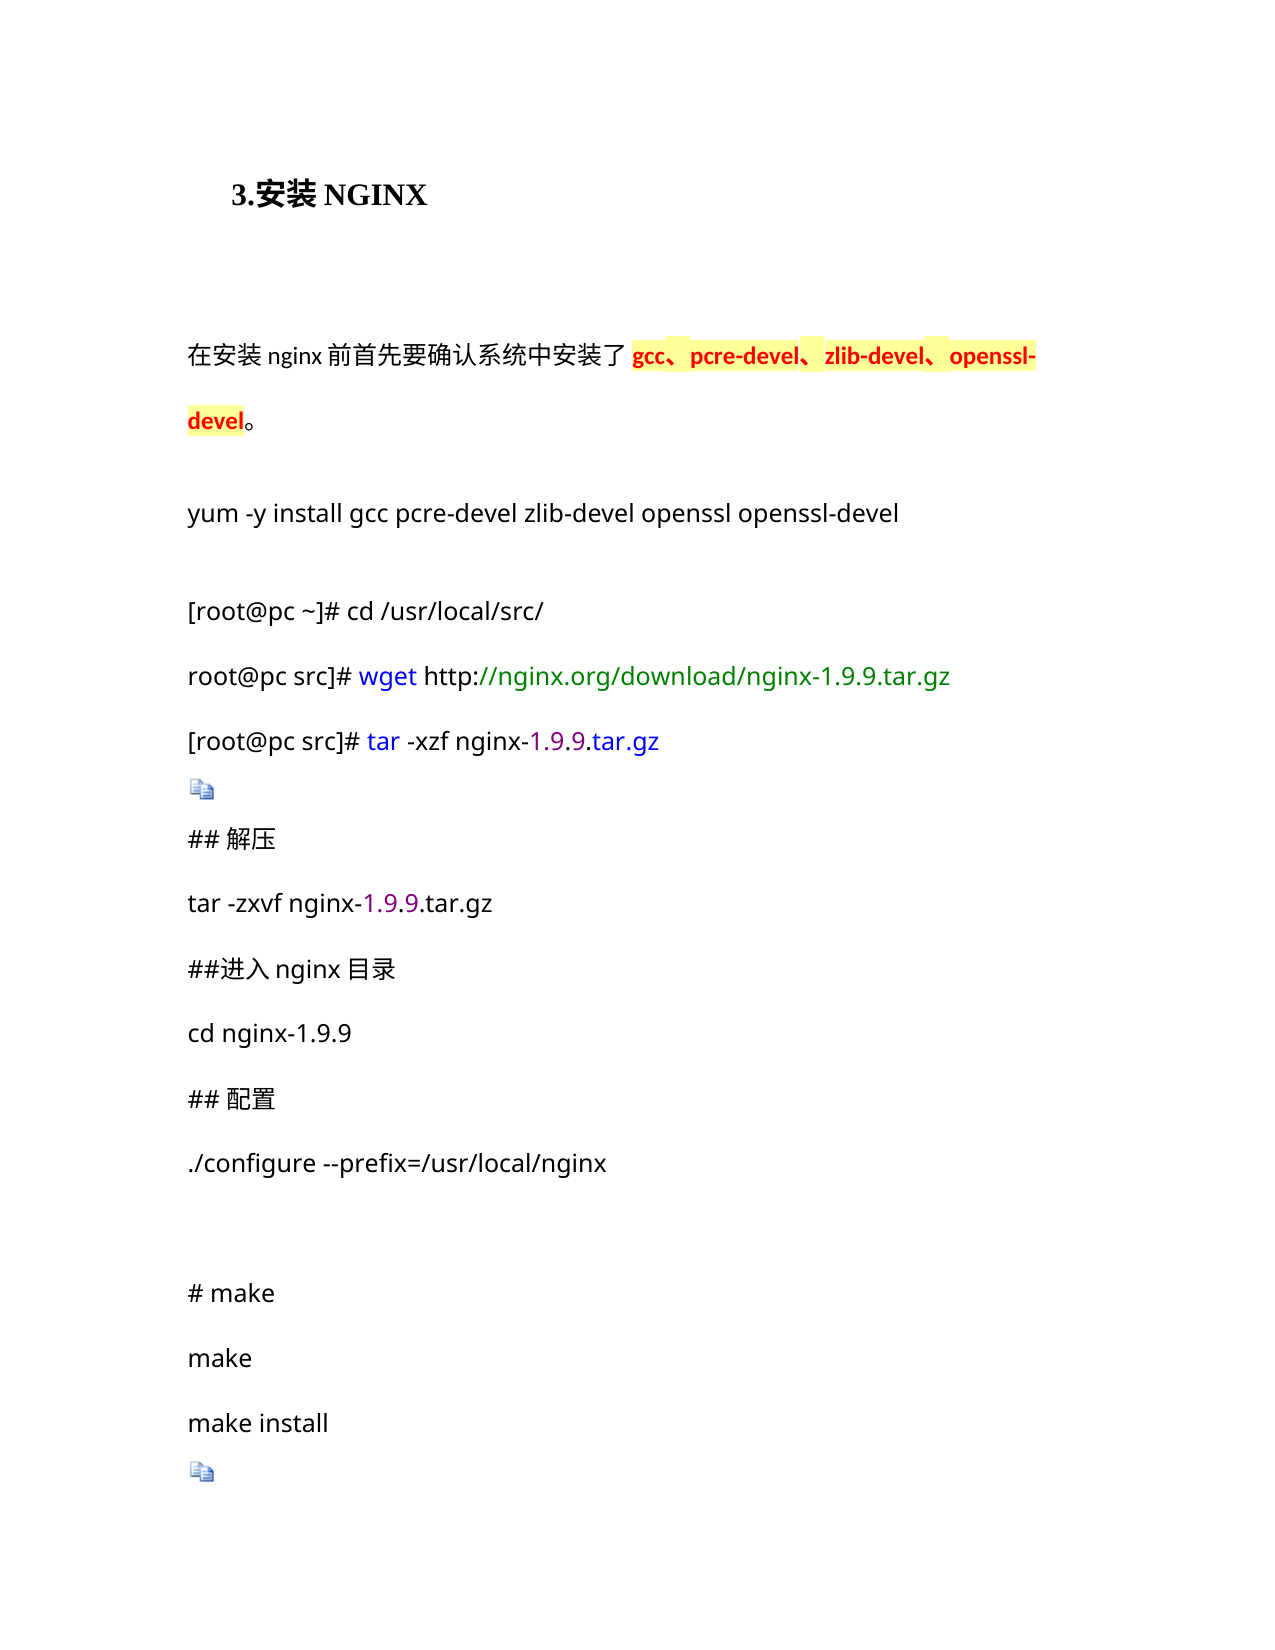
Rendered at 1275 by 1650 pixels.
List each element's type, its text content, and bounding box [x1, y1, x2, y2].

text ## 配置 ./configure --prefix=/usr/local/nginx # make make make install [187, 1066, 1087, 1456]
text [root@pc ~]# cd /usr/local/src/ [187, 578, 1087, 643]
subtitle 3.安装NGINX [187, 159, 1087, 224]
picture [187, 773, 219, 805]
text yum -y install gcc pcre-devel zlib-devel openssl openssl-devel [187, 481, 1087, 546]
text 在安装nginx前首先要确认系统中安装了gcc、pcre-devel、zlib-devel、openssl-devel。 [187, 321, 1087, 451]
text cd nginx-1.9.9 [187, 1001, 1087, 1066]
text ## 解压 [187, 806, 1087, 871]
text ##进入nginx目录 [187, 936, 1087, 1001]
text [root@pc src]# tar -xzf nginx-1.9.9.tar.gz [187, 708, 1087, 773]
text root@pc src]# wget http://nginx.org/download/nginx-1.9.9.tar.gz [187, 643, 1087, 708]
text tar -zxvf nginx-1.9.9.tar.gz [187, 871, 1087, 936]
picture [187, 1455, 219, 1487]
